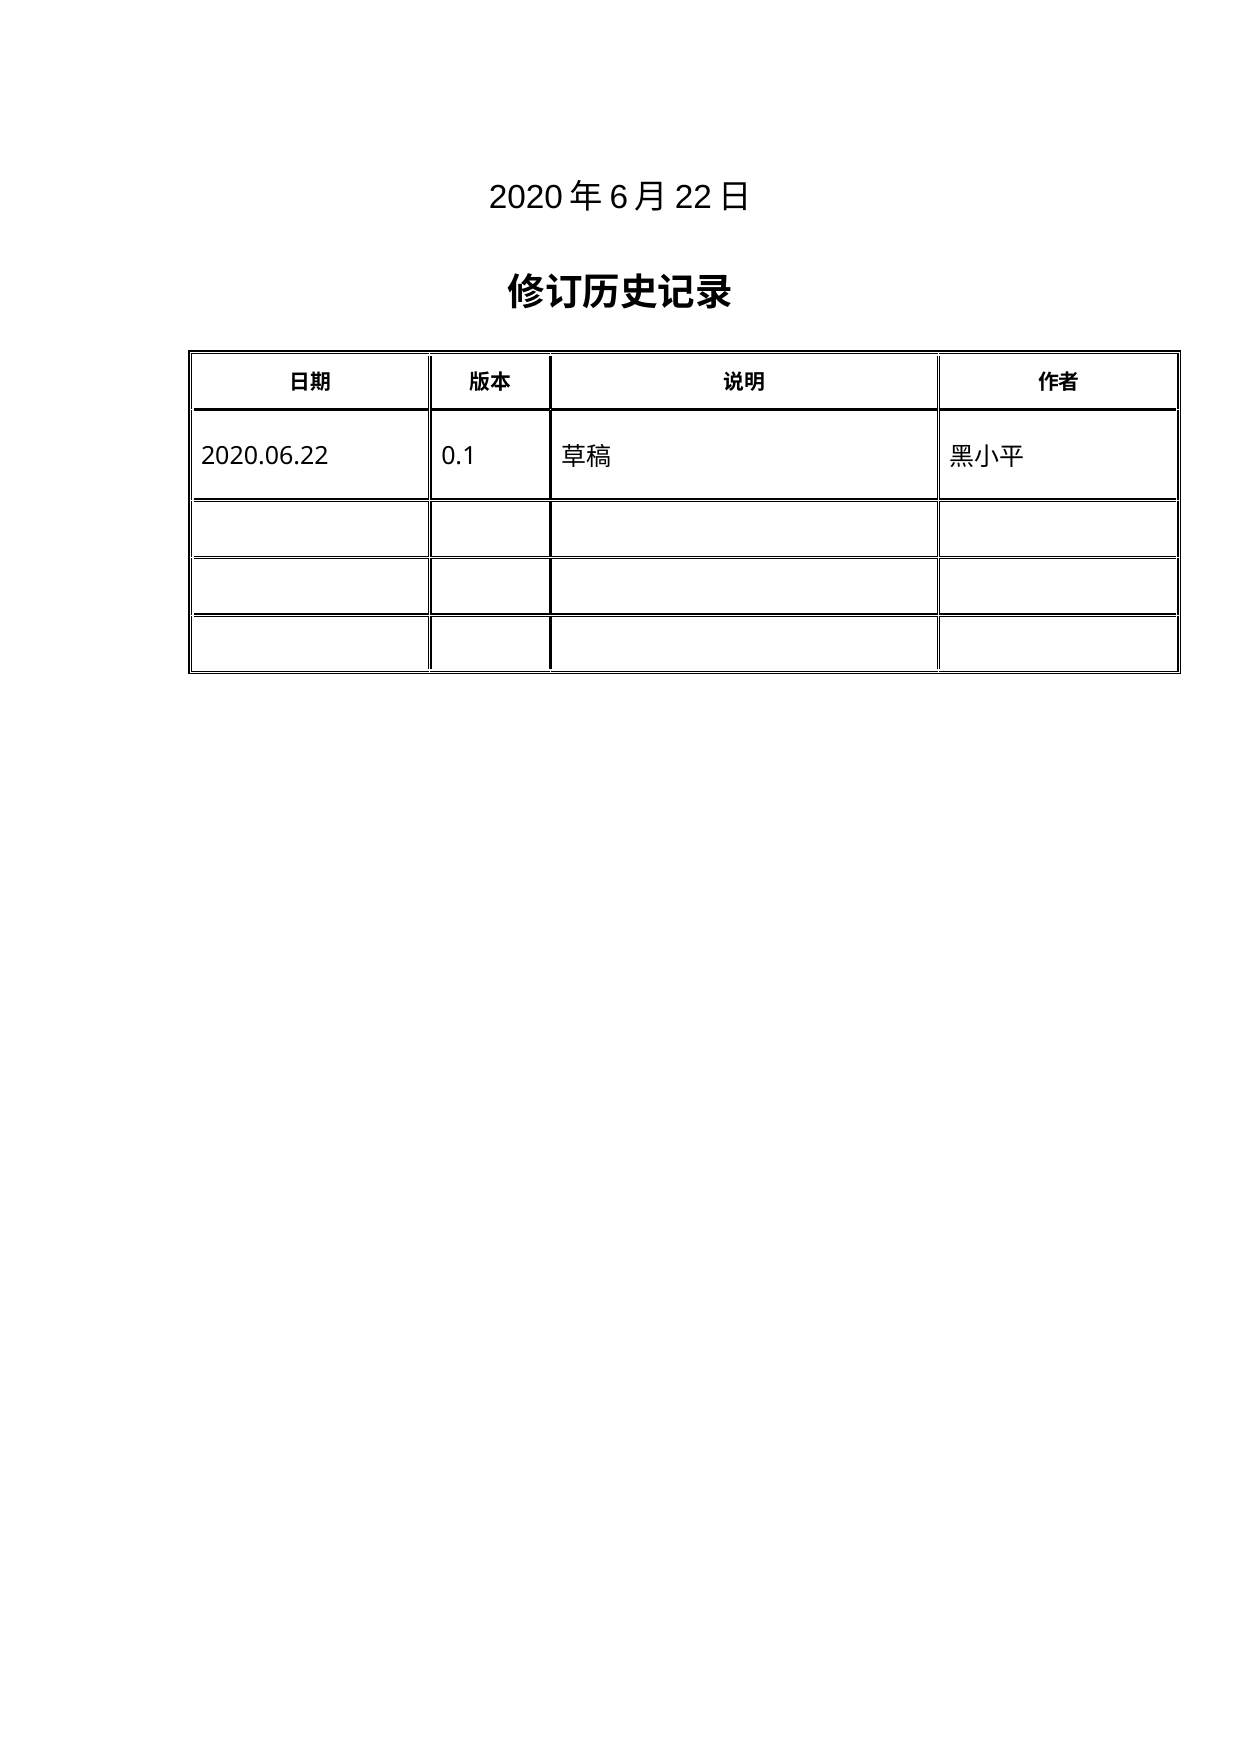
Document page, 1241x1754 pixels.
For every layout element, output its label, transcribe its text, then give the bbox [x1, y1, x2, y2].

table_header 作者 [939, 354, 1177, 408]
table_cell [939, 613, 1178, 671]
table_cell [430, 617, 550, 671]
table_cell [190, 556, 430, 613]
table_cell 0.1 [432, 411, 549, 498]
table_cell [940, 498, 1178, 556]
table_cell 2020.06.22 [190, 408, 428, 498]
table_header 说明 [550, 354, 938, 408]
table_cell [192, 498, 428, 556]
table_cell [192, 613, 430, 671]
table_cell [939, 556, 1179, 613]
table_header 版本 [430, 354, 550, 408]
text 修订历史记录 [187, 256, 1053, 321]
table_cell [432, 559, 549, 613]
table_cell 黑小平 [940, 408, 1179, 498]
table_cell [552, 559, 937, 613]
table_cell 草稿 [552, 411, 937, 498]
table_cell [552, 502, 937, 556]
table_cell [550, 617, 938, 671]
table_header 日期 [192, 352, 430, 408]
text 2020年6月22日 [187, 162, 1053, 227]
table_cell [432, 502, 549, 556]
